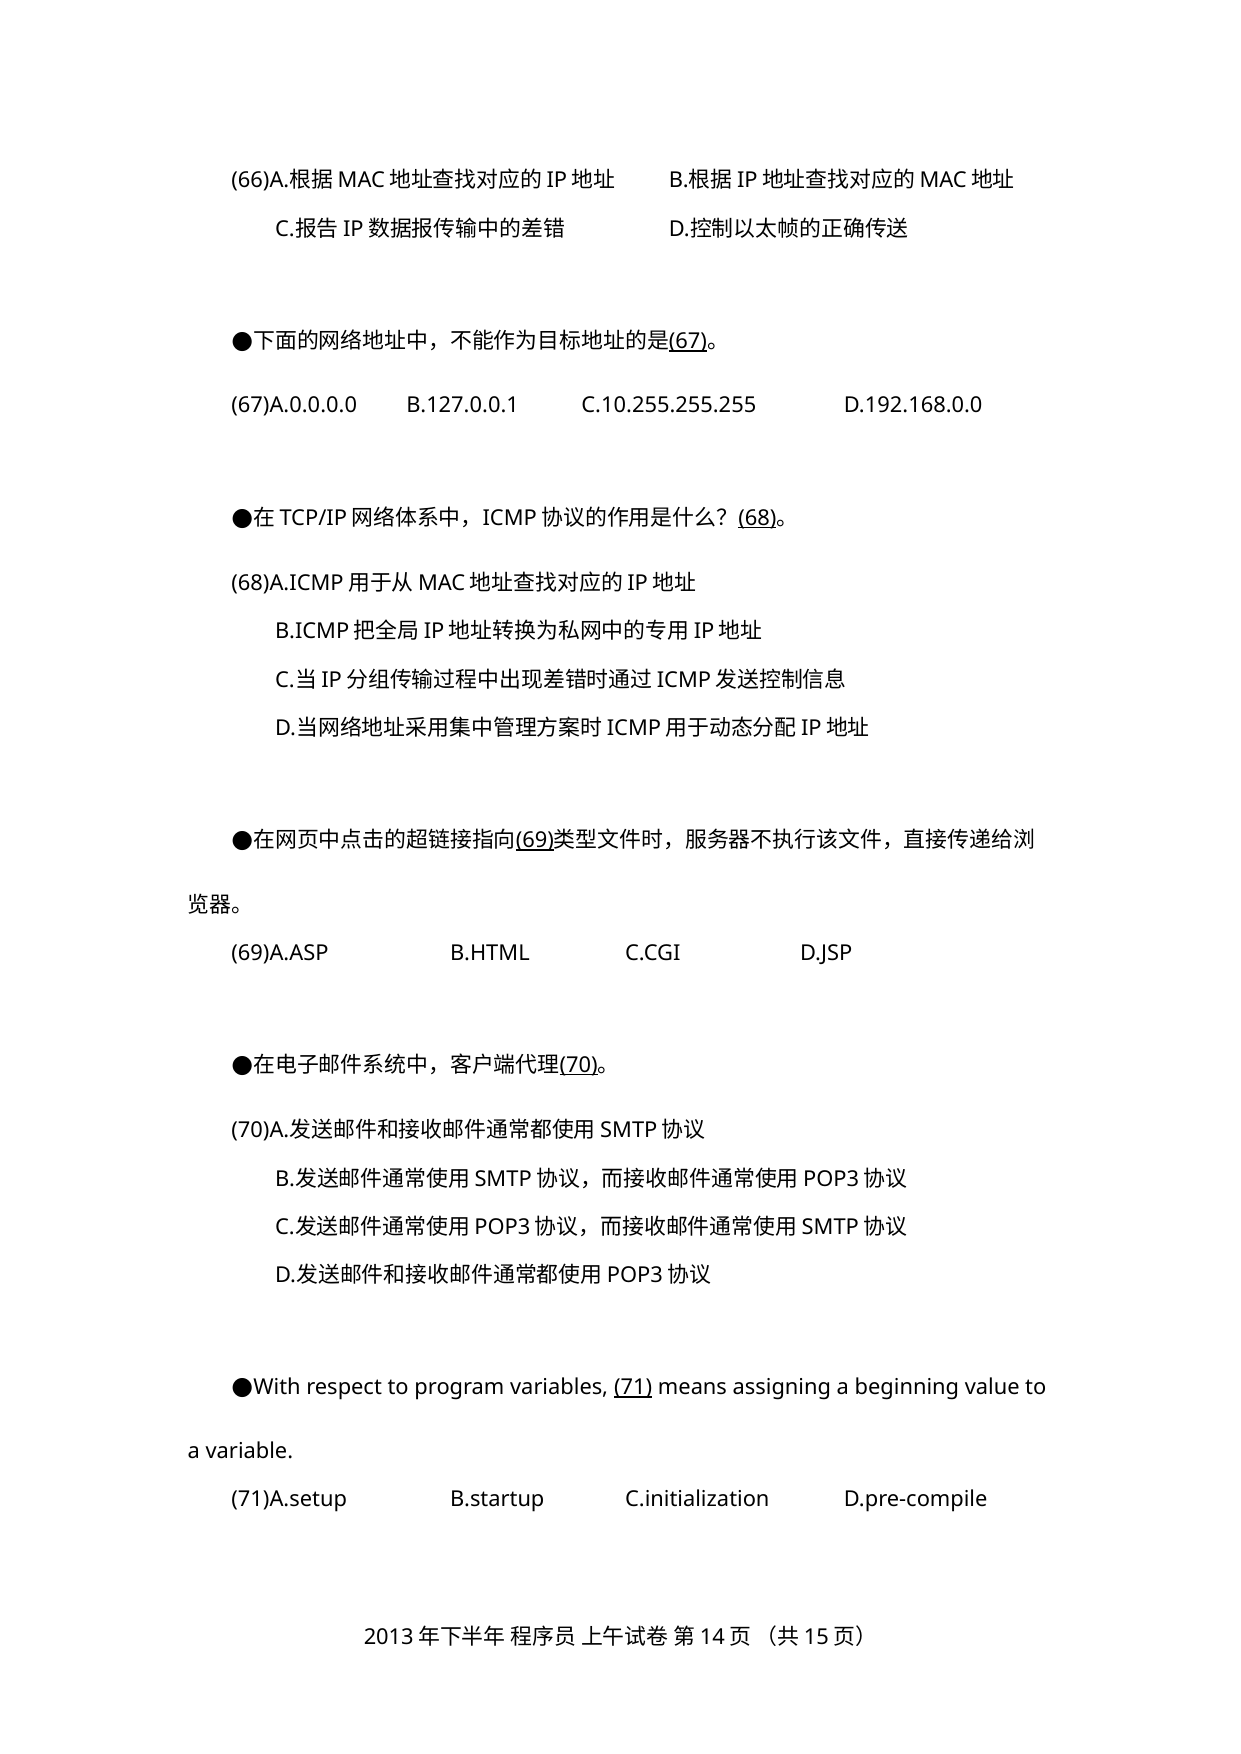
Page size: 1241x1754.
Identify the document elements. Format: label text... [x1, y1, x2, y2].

text ●With respect to program variables, (71) means assigning a beginning value to a variable. [187, 1353, 1053, 1466]
text B.ICMP把全局IP地址转换为私网中的专用IP地址 [231, 613, 1053, 646]
text (68)A.ICMP用于从MAC地址查找对应的IP地址 [187, 565, 1053, 597]
text D.发送邮件和接收邮件通常都使用POP3协议 [231, 1257, 1053, 1289]
text (71)A.setup B.startup C.initialization D.pre-compile [187, 1481, 1053, 1514]
text C.发送邮件通常使用POP3协议，而接收邮件通常使用SMTP协议 [231, 1208, 1053, 1241]
text (70)A.发送邮件和接收邮件通常都使用SMTP协议 [187, 1112, 1053, 1144]
text C.报告IP数据报传输中的差错 D.控制以太帧的正确传送 [231, 210, 1053, 243]
text ●在电子邮件系统中，客户端代理(70)。 [187, 1030, 1053, 1095]
text ●下面的网络地址中，不能作为目标地址的是(67)。 [187, 306, 1053, 371]
text (66)A.根据MAC地址查找对应的IP地址 B.根据IP地址查找对应的MAC地址 [187, 162, 1053, 194]
text B.发送邮件通常使用SMTP协议，而接收邮件通常使用POP3协议 [231, 1160, 1053, 1193]
text C.当IP分组传输过程中出现差错时通过ICMP发送控制信息 [231, 661, 1053, 694]
text D.当网络地址采用集中管理方案时ICMP用于动态分配IP地址 [231, 710, 1053, 742]
text ●在TCP/IP网络体系中，ICMP协议的作用是什么？(68)。 [187, 483, 1053, 548]
text (67)A.0.0.0.0 B.127.0.0.1 C.10.255.255.255 D.192.168.0.0 [187, 388, 1053, 421]
text ●在网页中点击的超链接指向(69)类型文件时，服务器不执行该文件，直接传递给浏览器。 [187, 806, 1053, 919]
text (69)A.ASP B.HTML C.CGI D.JSP [187, 935, 1053, 968]
